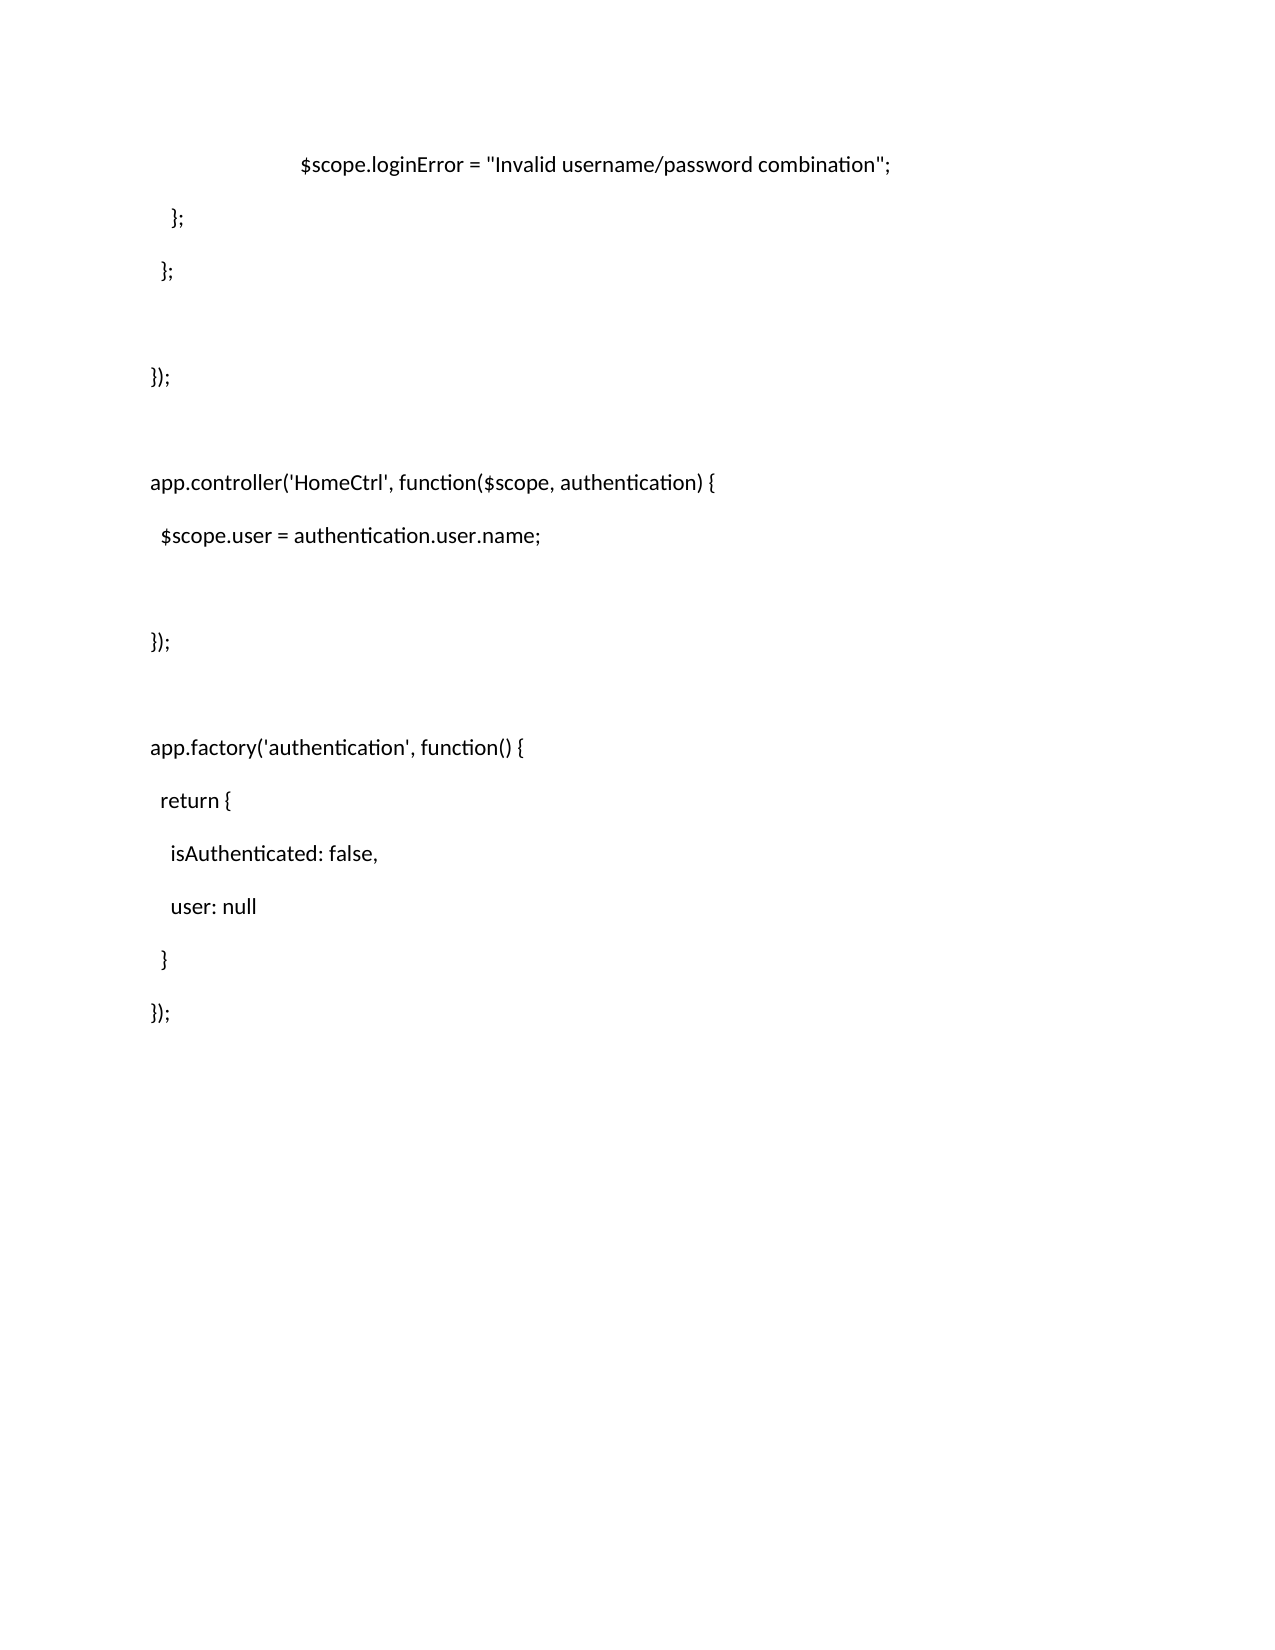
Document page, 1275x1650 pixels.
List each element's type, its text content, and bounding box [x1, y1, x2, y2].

text }; [150, 256, 1125, 284]
text }; [150, 203, 1125, 231]
text app.factory('authentication', function() { [150, 733, 1125, 761]
text $scope.user = authentication.user.name; [150, 521, 1125, 549]
text isAuthenticated: false, [150, 839, 1125, 867]
text $scope.loginError = "Invalid username/password combination"; [150, 150, 1125, 178]
text }); [150, 998, 1125, 1026]
text return { [150, 786, 1125, 814]
text }); [150, 627, 1125, 655]
text }); [150, 362, 1125, 390]
text app.controller('HomeCtrl', function($scope, authentication) { [150, 468, 1125, 496]
text } [150, 945, 1125, 973]
text user: null [150, 892, 1125, 920]
